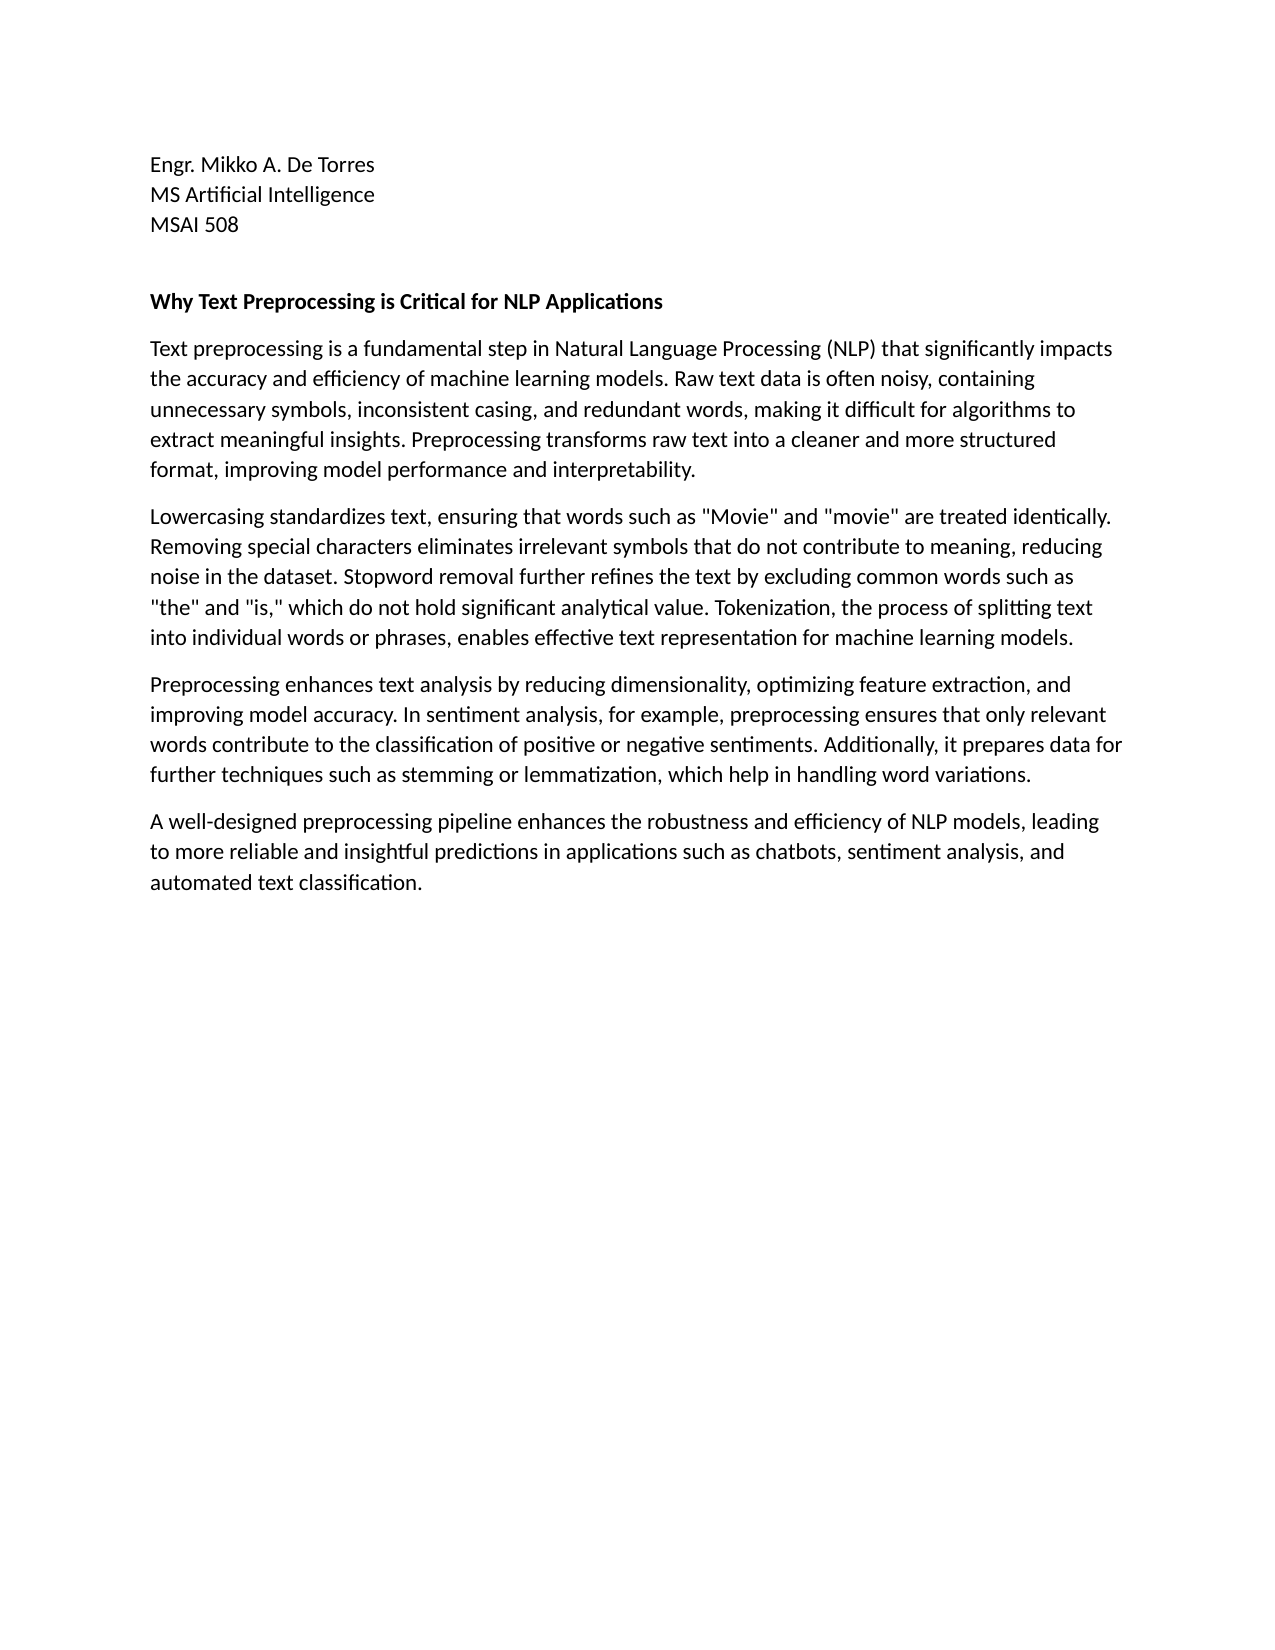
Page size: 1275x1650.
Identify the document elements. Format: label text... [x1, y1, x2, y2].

text Why Text Preprocessing is Critical for NLP Applications [150, 287, 1125, 316]
text Lowercasing standardizes text, ensuring that words such as "Movie" and "movie" are treated identically. Removing special characters eliminates irrelevant symbols that do not contribute to meaning, reducing noise in the dataset. Stopword removal further refines the text by excluding common words such as "the" and "is," which do not hold significant analytical value. Tokenization, the process of splitting text into individual words or phrases, enables effective text representation for machine learning models. [150, 502, 1125, 651]
text Engr. Mikko A. De Torres [150, 150, 1125, 178]
text MSAI 508 [150, 210, 1125, 238]
text A well-designed preprocessing pipeline enhances the robustness and efficiency of NLP models, leading to more reliable and insightful predictions in applications such as chatbots, sentiment analysis, and automated text classification. [150, 807, 1125, 896]
text MS Artificial Intelligence [150, 180, 1125, 208]
text Text preprocessing is a fundamental step in Natural Language Processing (NLP) that significantly impacts the accuracy and efficiency of machine learning models. Raw text data is often noisy, containing unnecessary symbols, inconsistent casing, and redundant words, making it difficult for algorithms to extract meaningful insights. Preprocessing transforms raw text into a cleaner and more structured format, improving model performance and interpretability. [150, 334, 1125, 483]
text Preprocessing enhances text analysis by reducing dimensionality, optimizing feature extraction, and improving model accuracy. In sentiment analysis, for example, preprocessing ensures that only relevant words contribute to the classification of positive or negative sentiments. Additionally, it prepares data for further techniques such as stemming or lemmatization, which help in handling word variations. [150, 670, 1125, 788]
